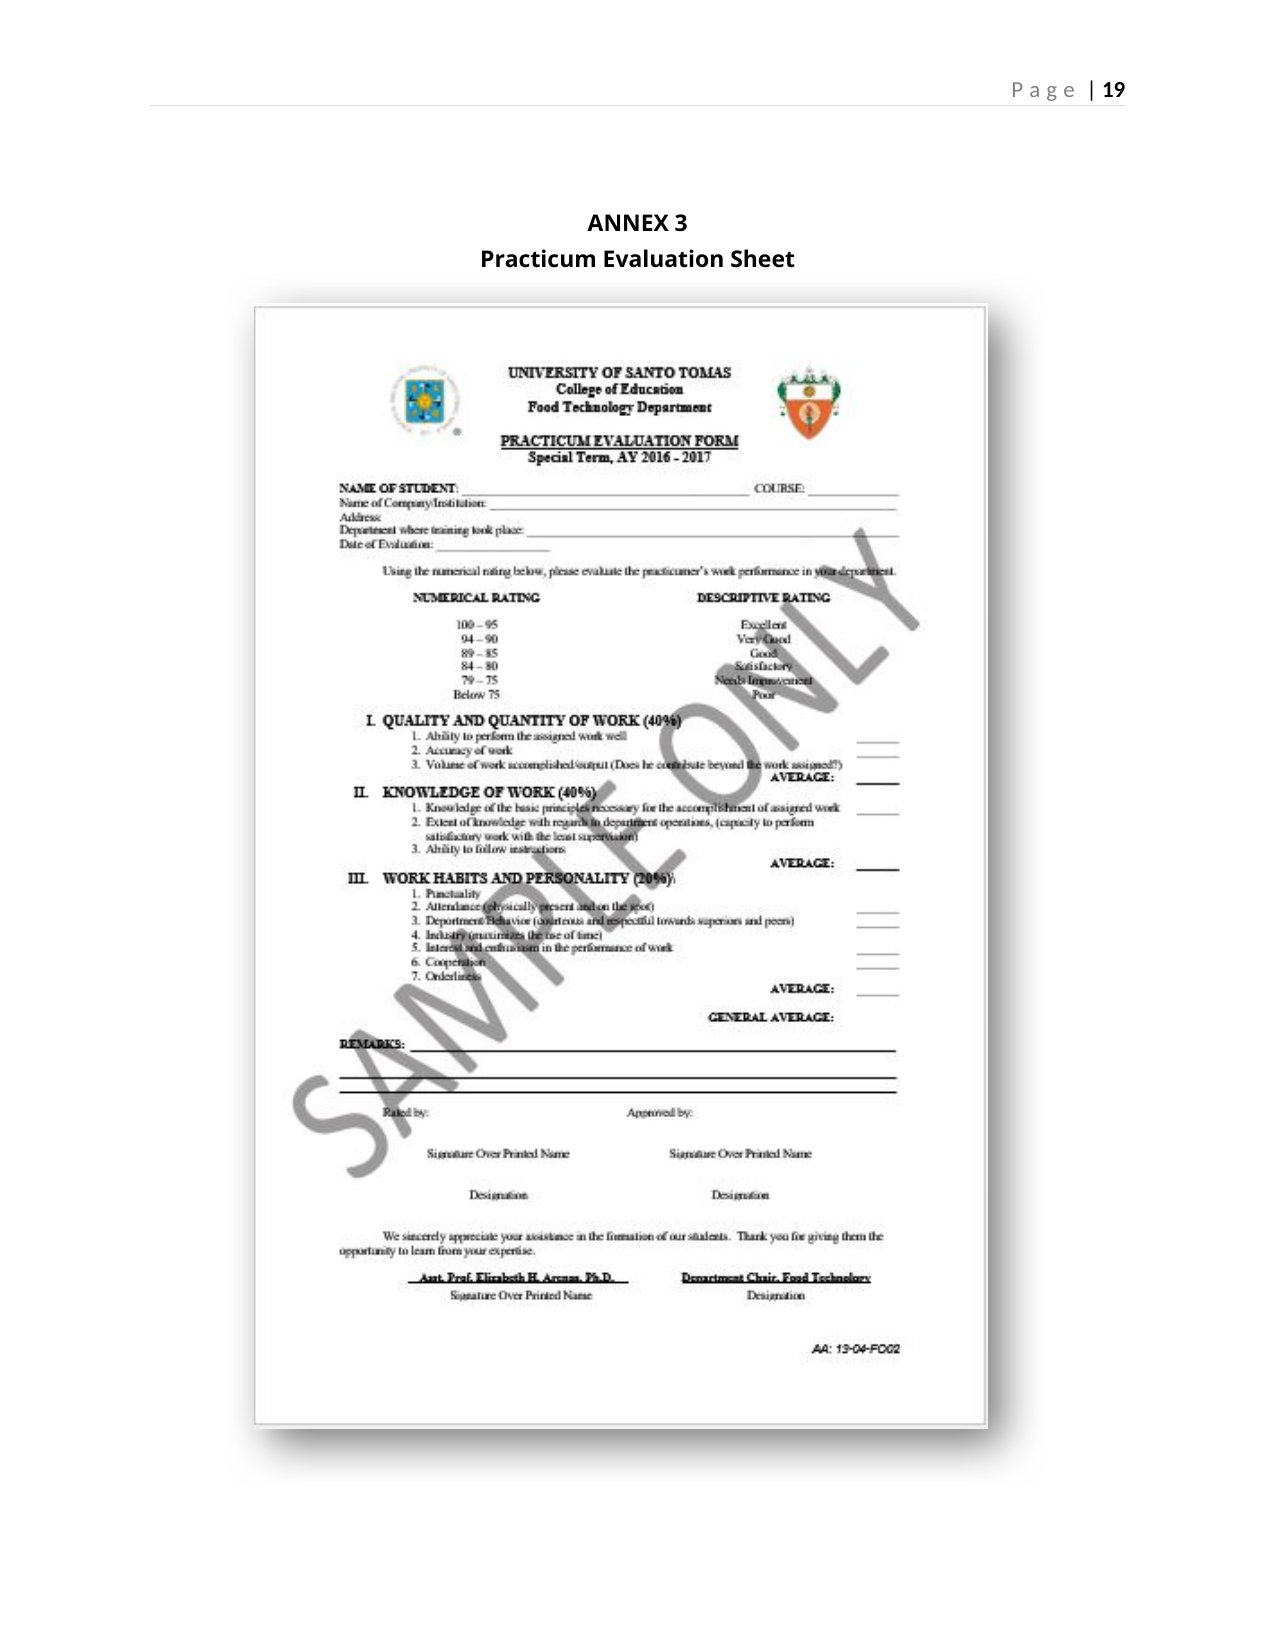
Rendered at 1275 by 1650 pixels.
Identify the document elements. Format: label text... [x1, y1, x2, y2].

text Practicum Evaluation Sheet [150, 243, 1125, 274]
text ANNEX 3 [150, 207, 1125, 238]
picture [254, 303, 988, 1429]
